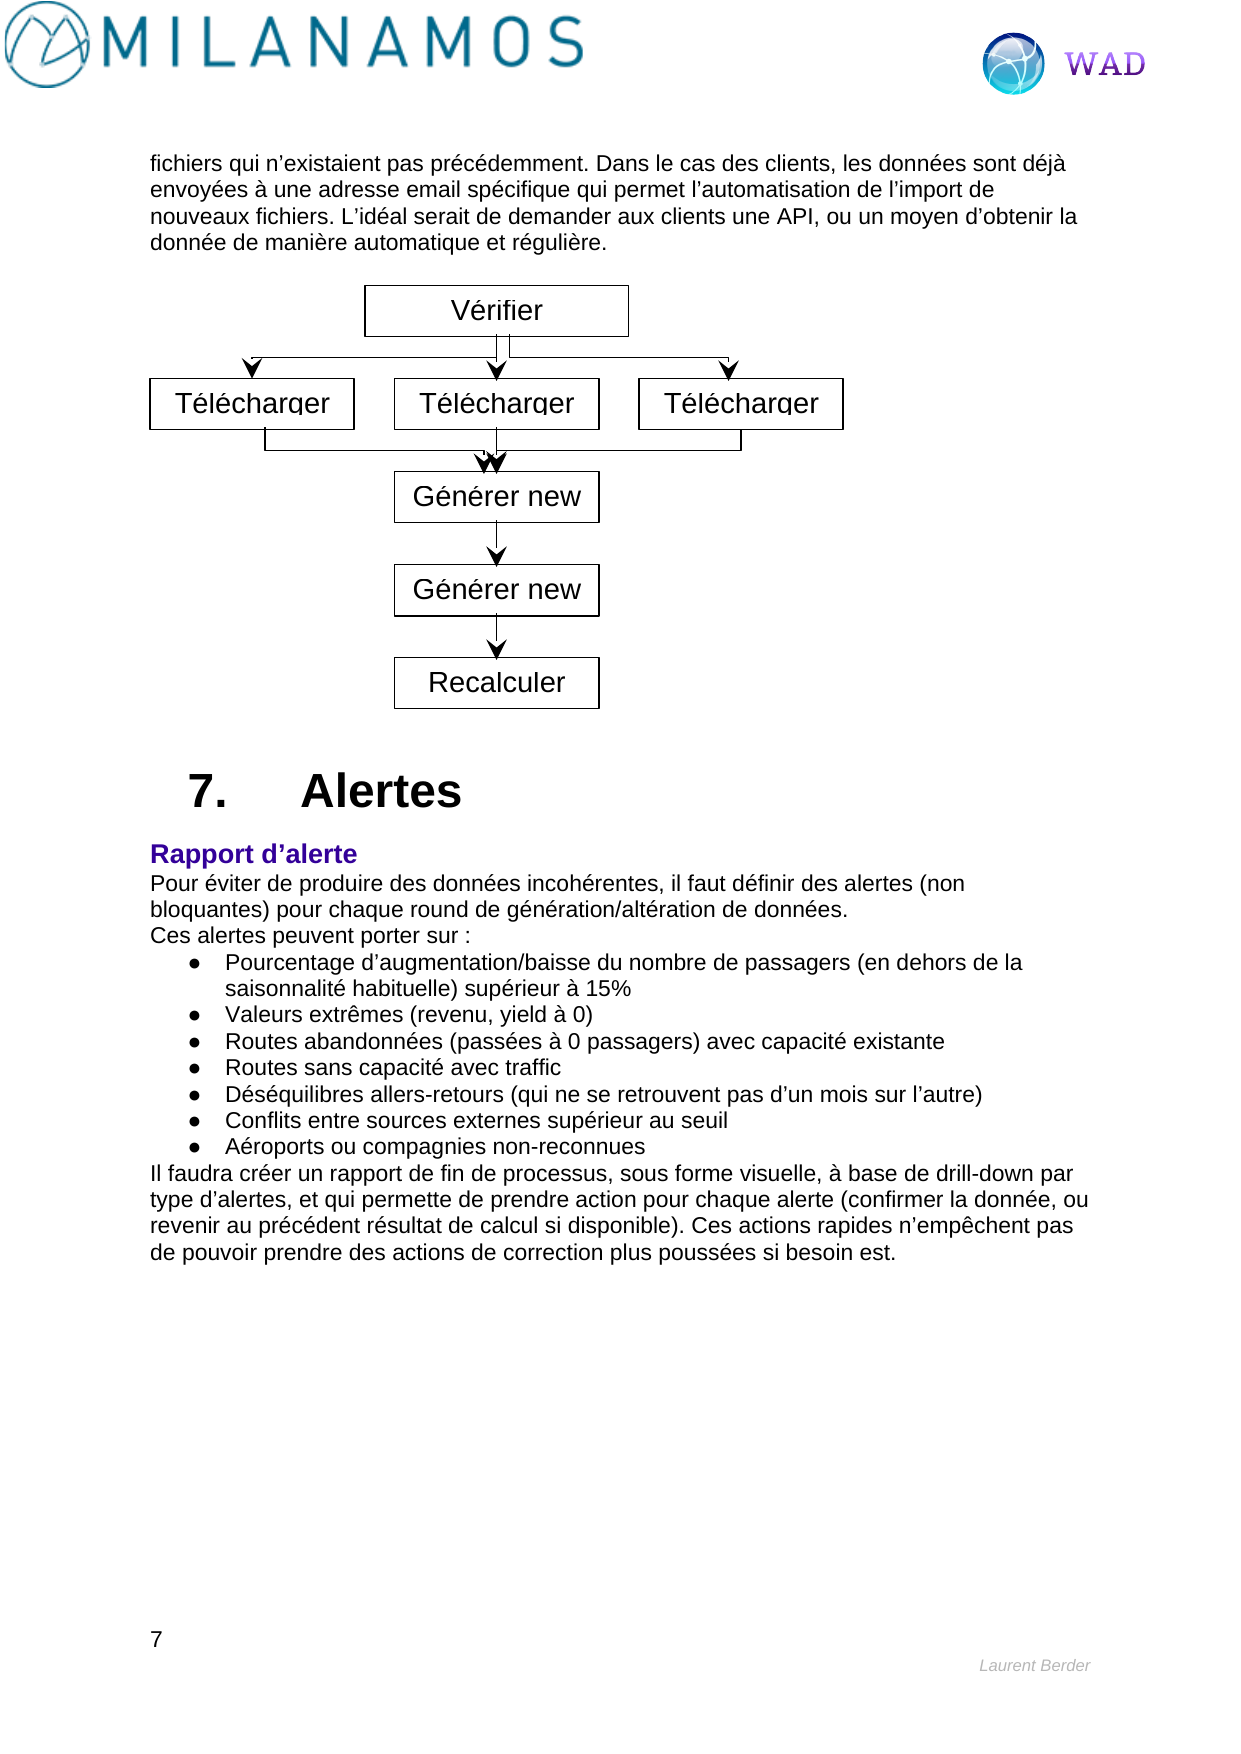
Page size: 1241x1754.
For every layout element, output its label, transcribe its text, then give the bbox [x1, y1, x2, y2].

list Déséquilibres allers-retours (qui ne se retrouvent pas d’un mois sur l’autre) [187, 1081, 1090, 1107]
list Conflits entre sources externes supérieur au seuil [187, 1107, 1090, 1133]
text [150, 150, 1090, 255]
list Routes abandonnées (passées à 0 passagers) avec capacité existante [187, 1028, 1090, 1054]
text Ces alertes peuvent porter sur : [150, 922, 1090, 949]
list Routes sans capacité avec traffic [187, 1054, 1090, 1081]
list Aéroports ou compagnies non-reconnues [187, 1133, 1090, 1159]
list Pourcentage d’augmentation/baisse du nombre de passagers (en dehors de la saisonnalité habituelle) supérieur à 15% [187, 949, 1090, 1001]
subtitle Rapport d’alerte [150, 838, 1090, 870]
text Pour éviter de produire des données incohérentes, il faut définir des alertes (non bloquantes) pour chaque round de génération/altération de données. [150, 870, 1090, 922]
picture [962, 29, 1164, 104]
subtitle Alertes [187, 763, 1090, 818]
text Il faudra créer un rapport de fin de processus, sous forme visuelle, à base de drill-down par type d’alertes, et qui permette de prendre action pour chaque alerte (confirmer la donnée, ou revenir au précédent résultat de calcul si disponible). Ces actions rapides n’empêchent pas de pouvoir prendre des actions de correction plus poussées si besoin est. [150, 1159, 1090, 1265]
list Valeurs extrêmes (revenu, yield à 0) [187, 1001, 1090, 1028]
picture [4, 1, 583, 88]
